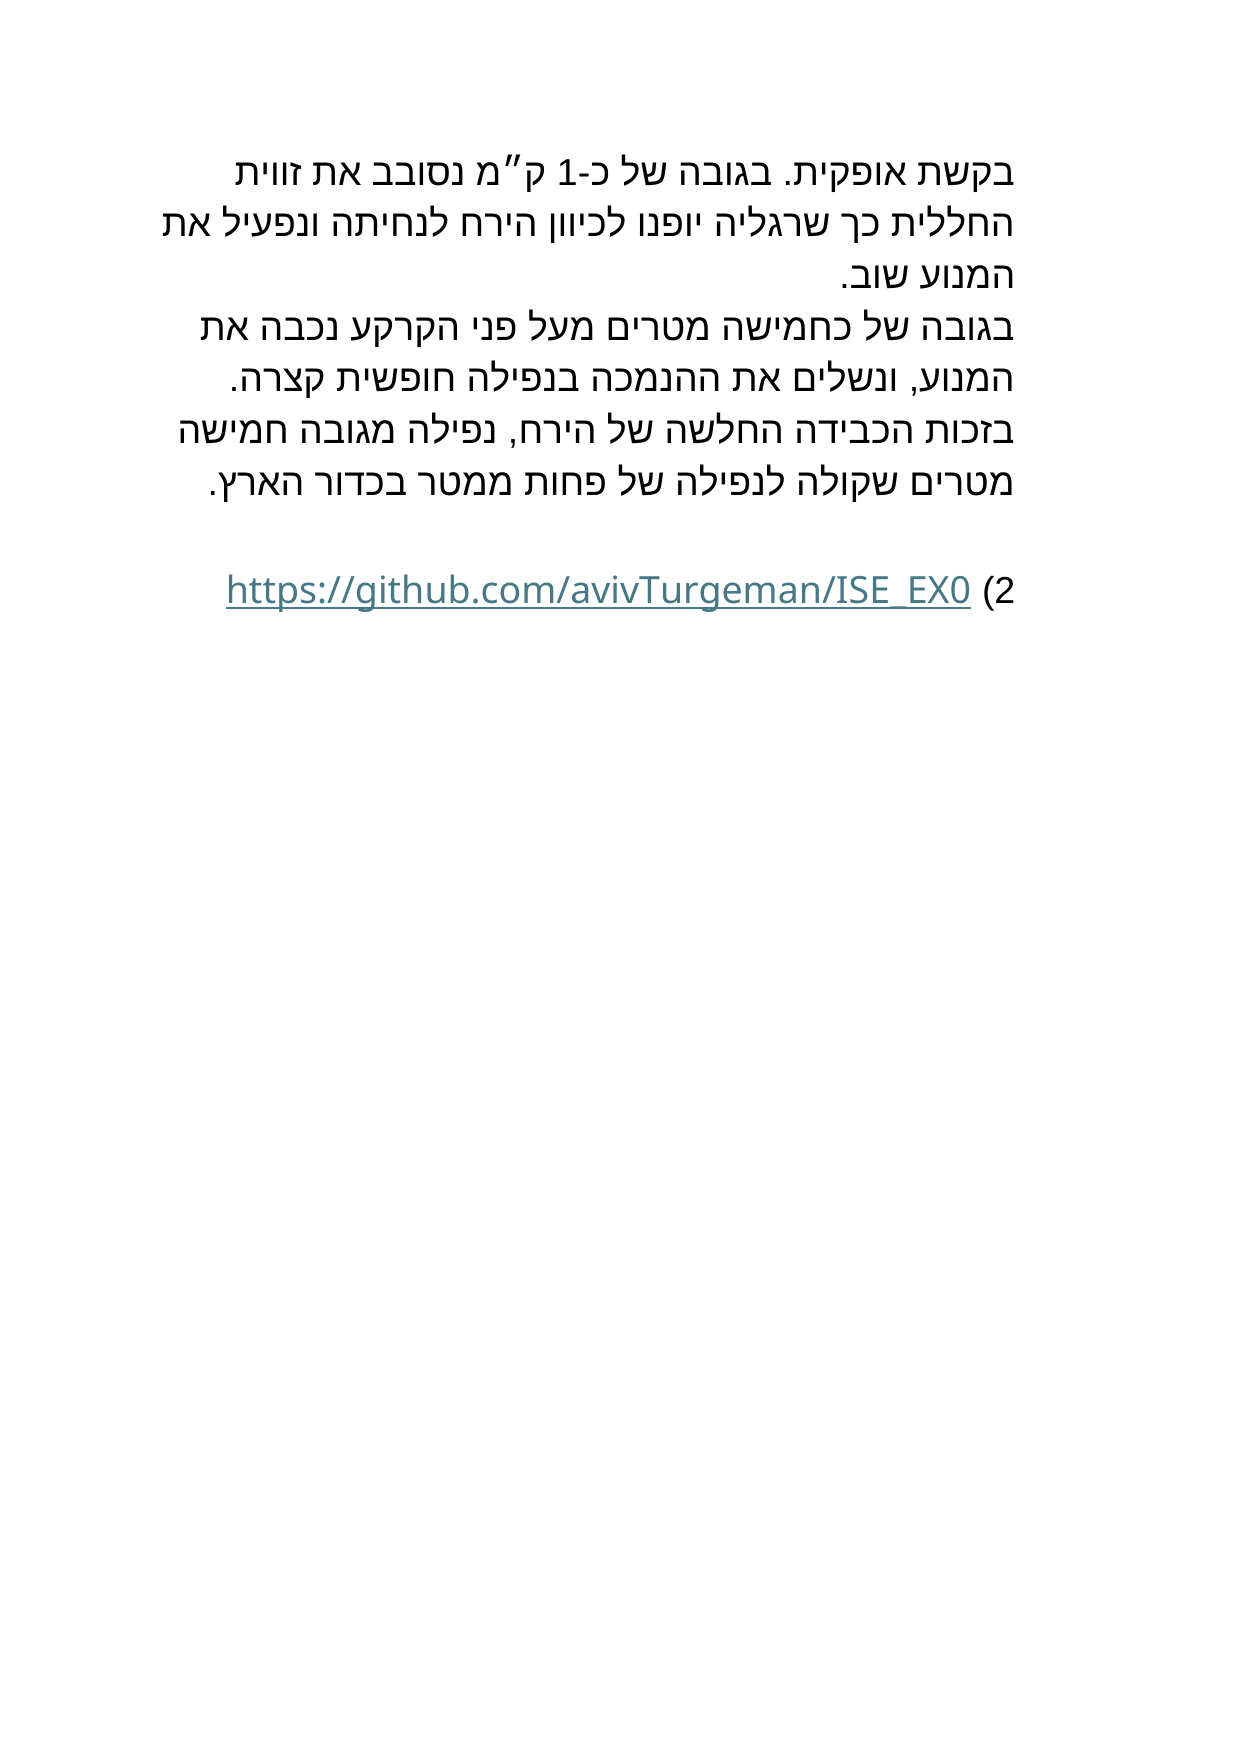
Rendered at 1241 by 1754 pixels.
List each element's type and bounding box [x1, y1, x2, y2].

list [150, 150, 1053, 614]
